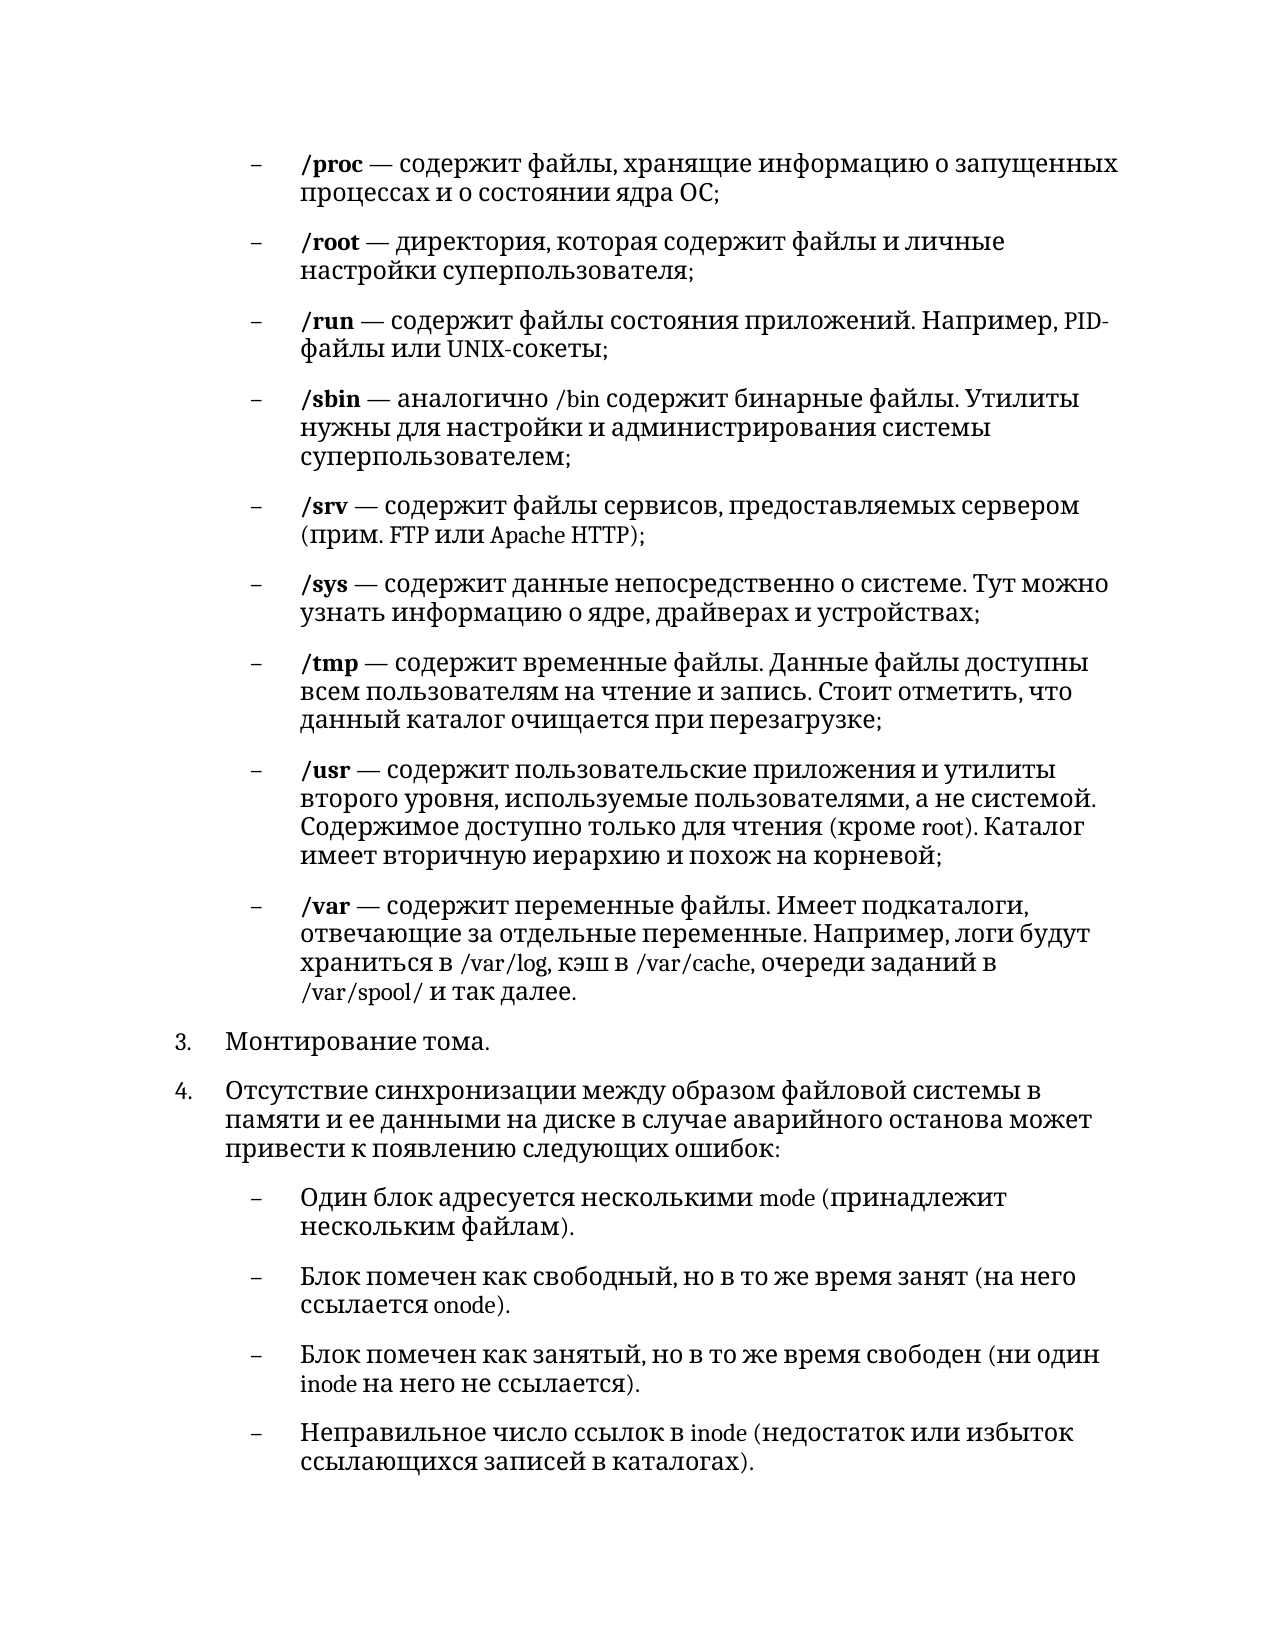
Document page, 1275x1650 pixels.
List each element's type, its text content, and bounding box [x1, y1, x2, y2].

list Блок помечен как занятый, но в то же время свободен (ни один inode на него не ссылается). [250, 1341, 1125, 1398]
list Отсутствие синхронизации между образом файловой системы в памяти и ее данными на диске в случае аварийного останова может привести к появлению следующих ошибок: [175, 1077, 1125, 1163]
list /proc — содержит файлы, хранящие информацию о запущенных процессах и о состоянии ядра ОС; [250, 150, 1125, 207]
list Неправильное число ссылок в inode (недостаток или избыток ссылающихся записей в каталогах). [250, 1419, 1125, 1477]
list /run — содержит файлы состояния приложений. Например, PID-файлы или UNIX-сокеты; [250, 307, 1125, 364]
list /root — директория, которая содержит файлы и личные настройки суперпользователя; [250, 228, 1125, 286]
list /tmp — содержит временные файлы. Данные файлы доступны всем пользователям на чтение и запись. Стоит отметить, что данный каталог очищается при перезагрузке; [250, 649, 1125, 735]
list Монтирование тома. [175, 1027, 1125, 1056]
list /usr — содержит пользовательские приложения и утилиты второго уровня, используемые пользователями, а не системой. Содержимое доступно только для чтения (кроме root). Каталог имеет вторичную иерархию и похож на корневой; [250, 756, 1125, 871]
list /sys — содержит данные непосредственно о системе. Тут можно узнать информацию о ядре, драйверах и устройствах; [250, 570, 1125, 628]
list Один блок адресуется несколькими mode (принадлежит нескольким файлам). [250, 1184, 1125, 1242]
list /sbin — аналогично /bin содержит бинарные файлы. Утилиты нужны для настройки и администрирования системы суперпользователем; [250, 385, 1125, 471]
list /srv — содержит файлы сервисов, предоставляемых сервером (прим. FTP или Apache HTTP); [250, 492, 1125, 549]
list Блок помечен как свободный, но в то же время занят (на него ссылается onode). [250, 1262, 1125, 1320]
list /var — содержит переменные файлы. Имеет подкаталоги, отвечающие за отдельные переменные. Например, логи будут храниться в /var/log, кэш в /var/cache, очереди заданий в /var/spool/ и так далее. [250, 892, 1125, 1007]
